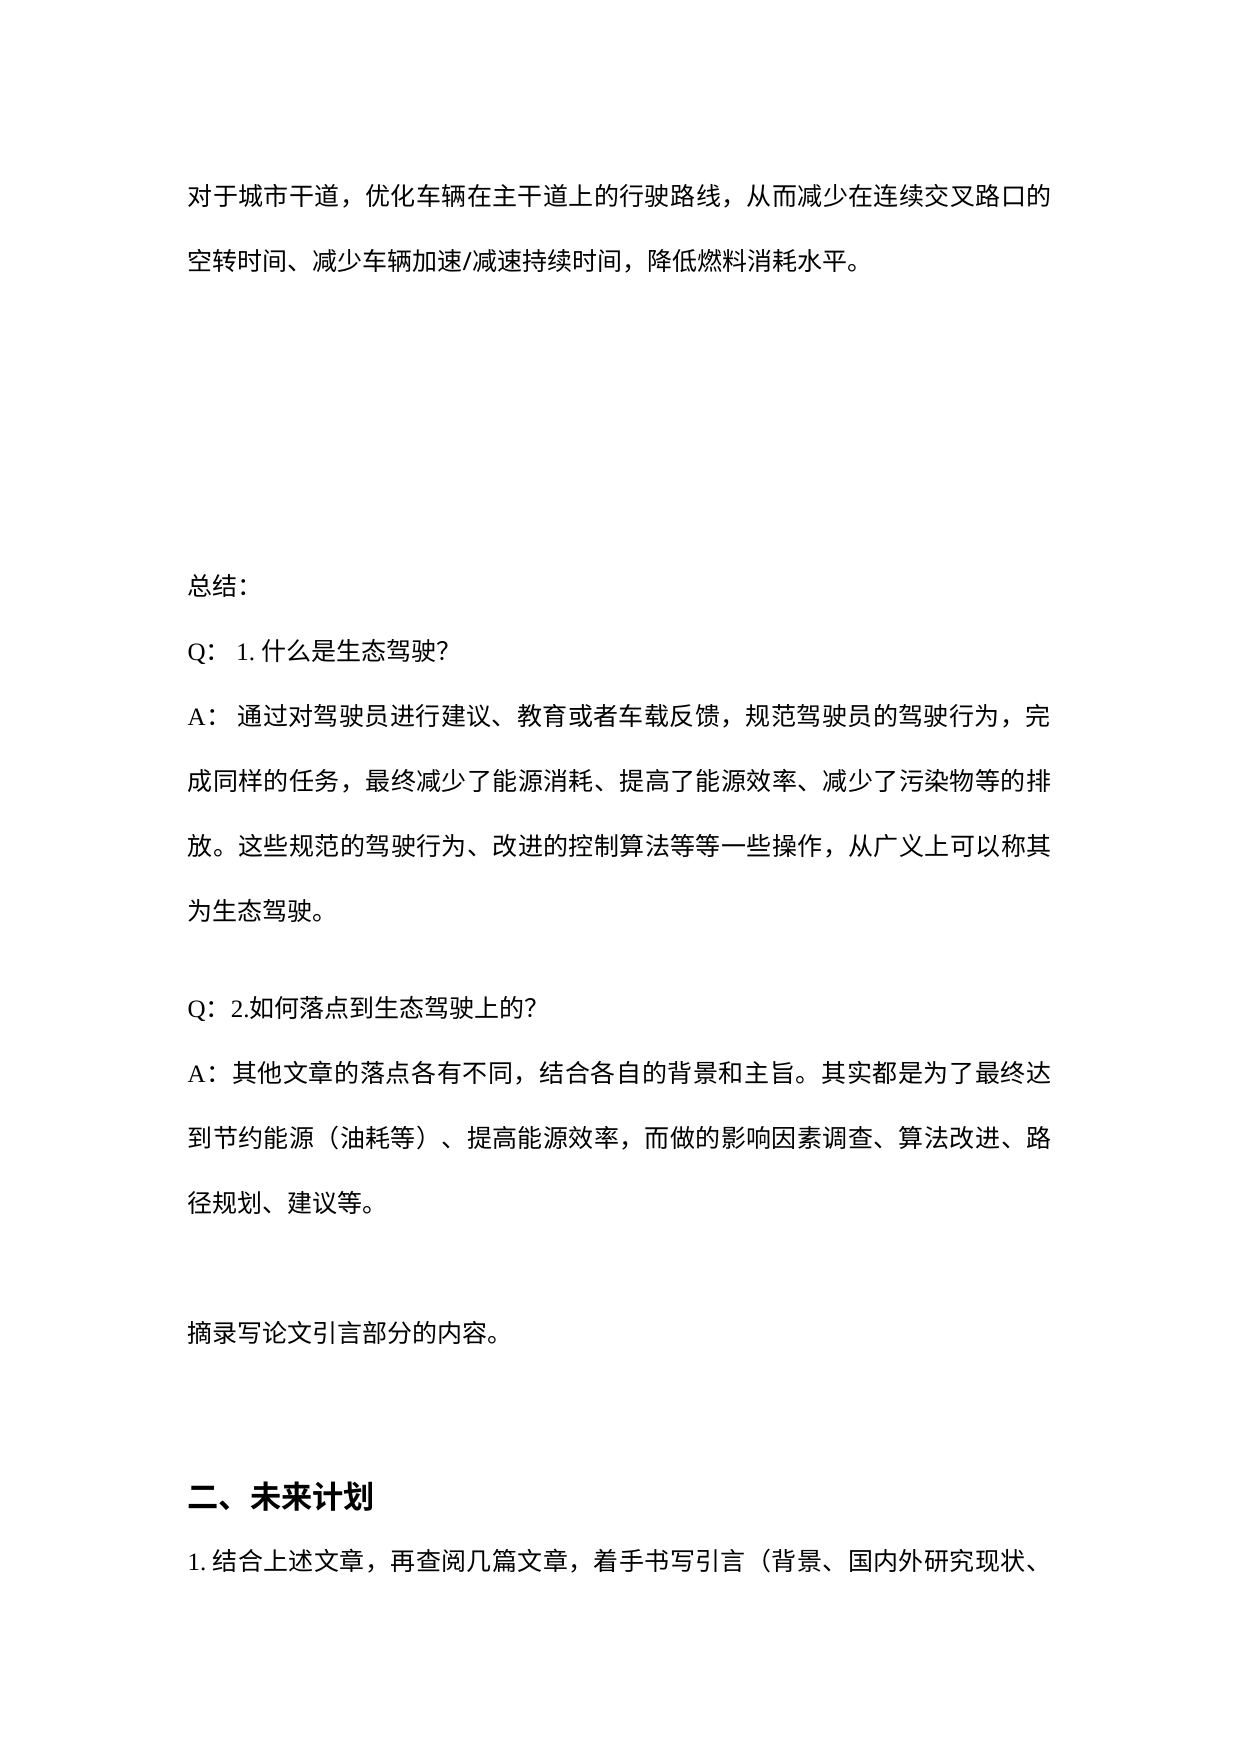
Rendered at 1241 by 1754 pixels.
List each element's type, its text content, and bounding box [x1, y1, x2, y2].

list 未来计划 [187, 1462, 1053, 1527]
list A：其他文章的落点各有不同，结合各自的背景和主旨。其实都是为了最终达到节约能源（油耗等）、提高能源效率，而做的影响因素调查、算法改进、路径规划、建议等。 [187, 1039, 1053, 1234]
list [187, 1527, 1053, 1592]
list Q： 1. 什么是生态驾驶？ [187, 617, 1053, 682]
list A： 通过对驾驶员进行建议、教育或者车载反馈，规范驾驶员的驾驶行为，完成同样的任务，最终减少了能源消耗、提高了能源效率、减少了污染物等的排放。这些规范的驾驶行为、改进的控制算法等等一些操作，从广义上可以称其为生态驾驶。 [187, 682, 1053, 942]
list 摘录写论文引言部分的内容。 [187, 1299, 1053, 1364]
list 对于城市干道，优化车辆在主干道上的行驶路线，从而减少在连续交叉路口的空转时间、减少车辆加速/减速持续时间，降低燃料消耗水平。 [187, 162, 1053, 292]
text 总结： [187, 552, 1053, 617]
list Q：2.如何落点到生态驾驶上的？ [187, 974, 1053, 1039]
